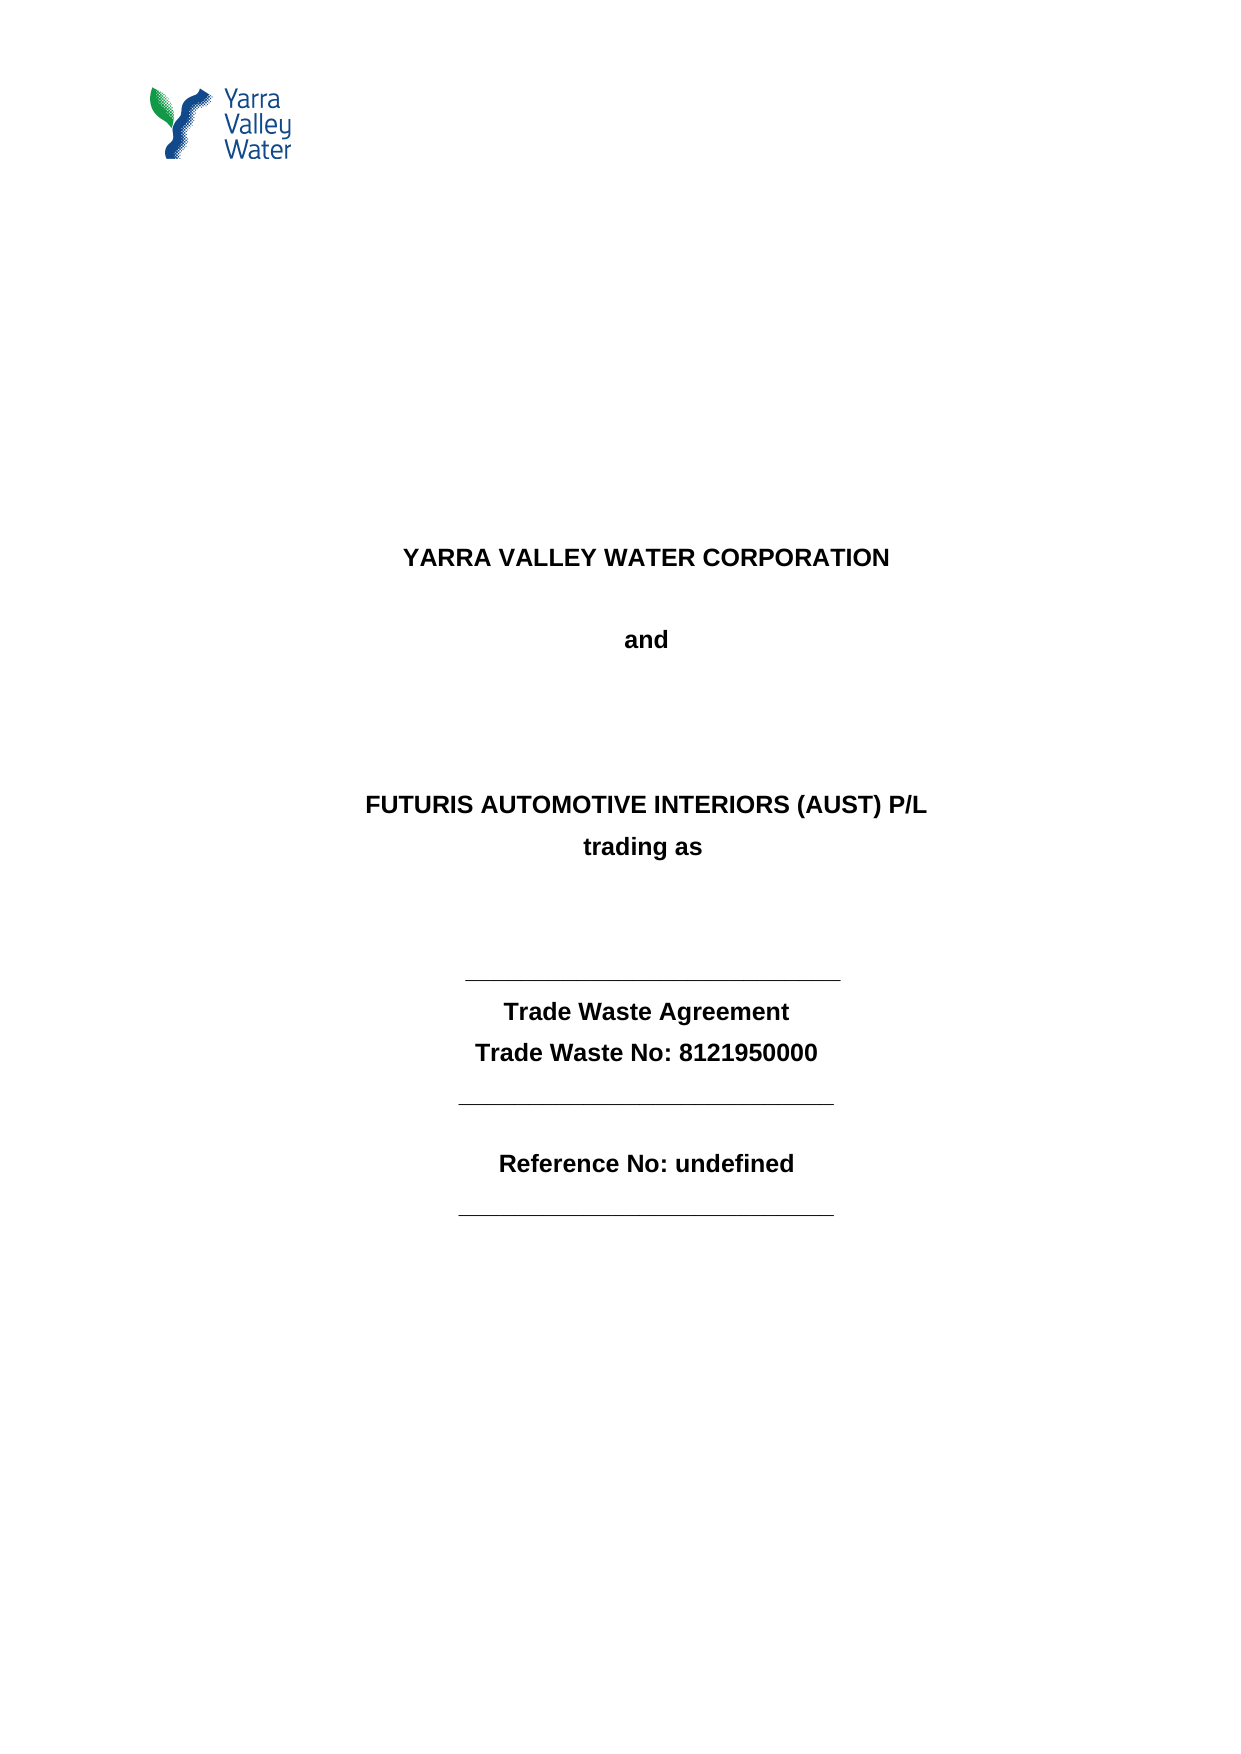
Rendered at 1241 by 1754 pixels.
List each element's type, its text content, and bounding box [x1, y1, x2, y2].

title ___________________________ [150, 1190, 1143, 1219]
title Trade Waste No: 8121950000 [150, 1038, 1143, 1066]
title ___________________________ [150, 1079, 1143, 1136]
title trading as [150, 831, 1143, 860]
title FUTURIS AUTOMOTIVE INTERIORS (AUST) P/L [150, 790, 1143, 819]
title ___________________________ [150, 955, 1143, 984]
picture [150, 87, 291, 159]
title Trade Waste Agreement [150, 996, 1143, 1025]
title YARRA VALLEY WATER CORPORATION [150, 543, 1143, 571]
title and [150, 625, 1143, 654]
title Reference No: undefined [150, 1149, 1143, 1178]
